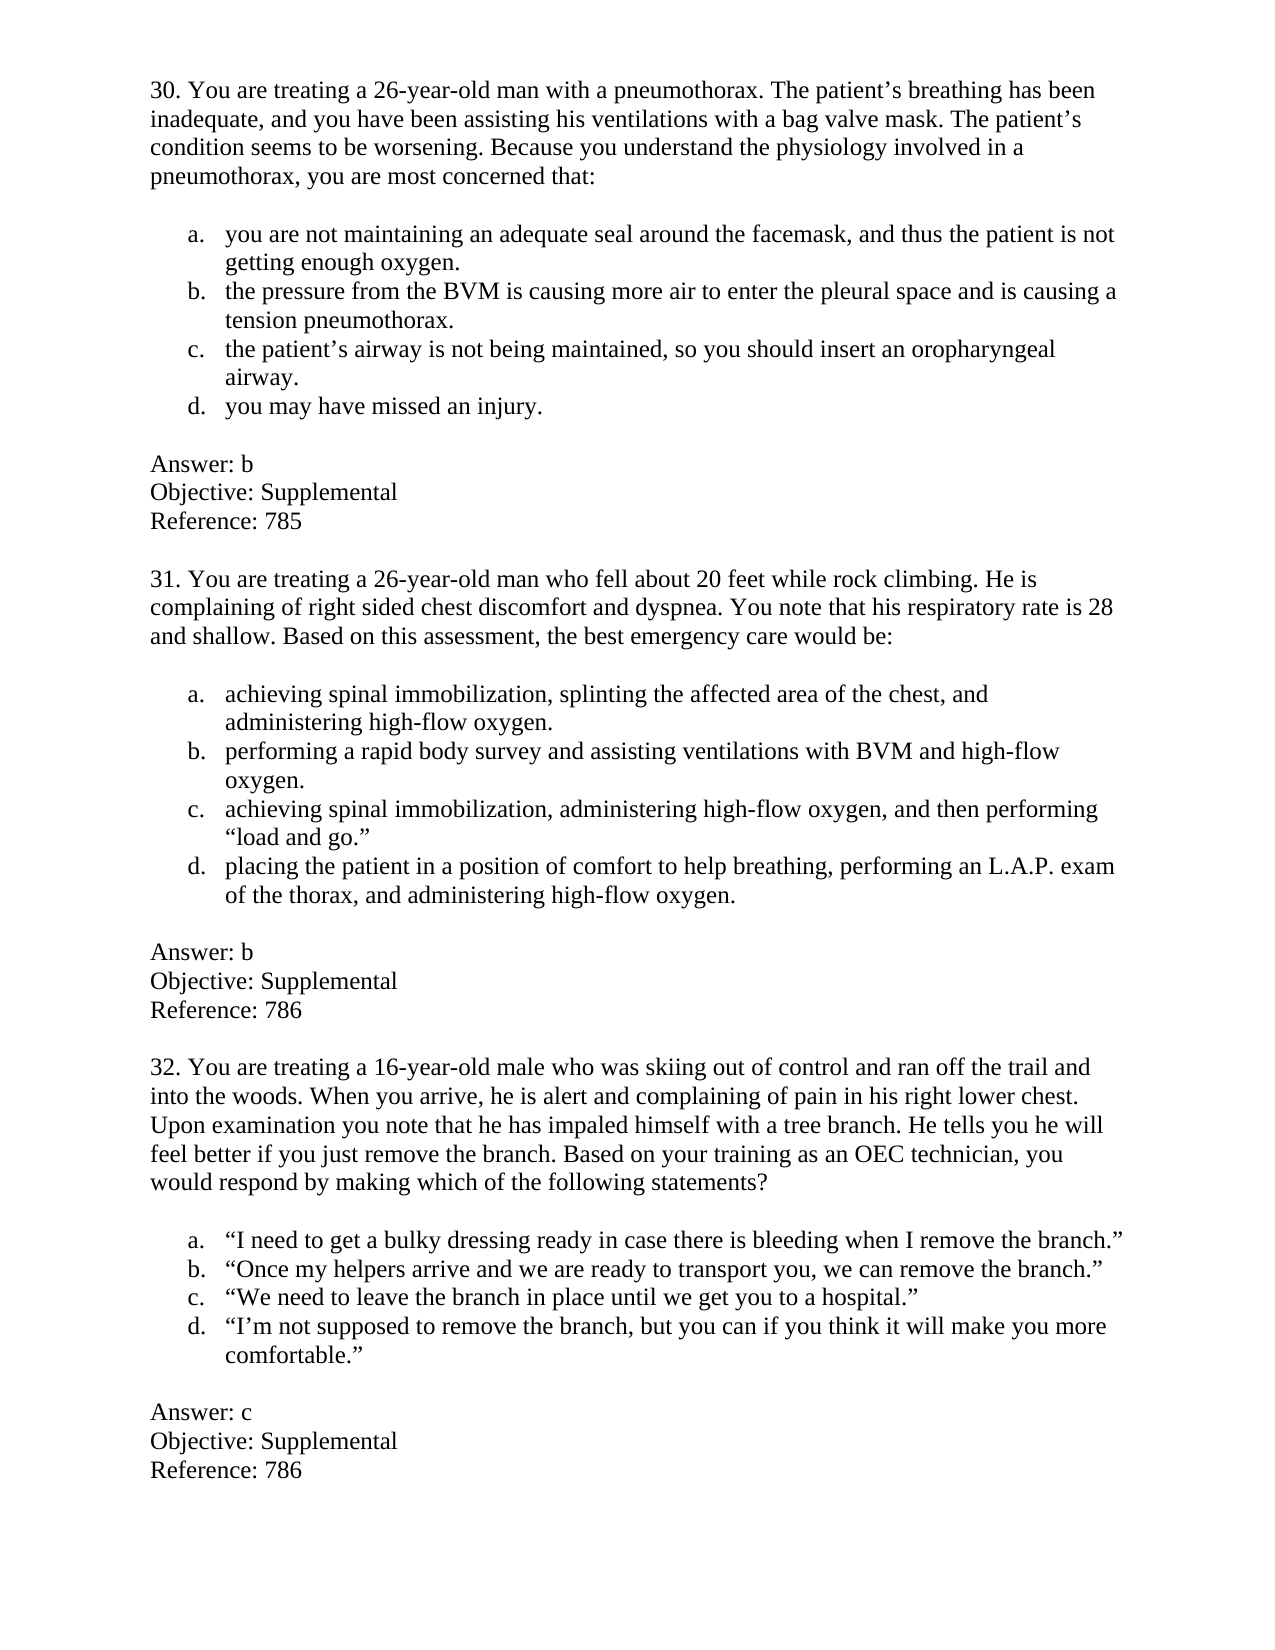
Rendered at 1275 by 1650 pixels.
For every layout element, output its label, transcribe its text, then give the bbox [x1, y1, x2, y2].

list “I’m not supposed to remove the branch, but you can if you think it will make you more comfortable.” [187, 1311, 1125, 1369]
text 30. You are treating a 26-year-old man with a pneumothorax. The patient’s breathing has been inadequate, and you have been assisting his ventilations with a bag valve mask. The patient’s condition seems to be worsening. Because you understand the physiology involved in a pneumothorax, you are most concerned that: [150, 75, 1125, 190]
list “We need to leave the branch in place until we get you to a hospital.” [187, 1282, 1125, 1311]
text Answer: b [150, 937, 1125, 966]
list the patient’s airway is not being maintained, so you should insert an oropharyngeal airway. [187, 334, 1125, 391]
list you are not maintaining an adequate seal around the facemask, and thus the patient is not getting enough oxygen. [187, 219, 1125, 276]
text Reference: 786 [150, 1455, 1125, 1484]
list achieving spinal immobilization, splinting the affected area of the chest, and administering high-flow oxygen. [187, 679, 1125, 736]
list you may have missed an injury. [187, 391, 1125, 420]
text Objective: Supplemental [150, 477, 1125, 506]
list “Once my helpers arrive and we are ready to transport you, we can remove the branch.” [187, 1254, 1125, 1282]
text Answer: c [150, 1397, 1125, 1426]
text Answer: b [150, 449, 1125, 477]
text 32. You are treating a 16-year-old male who was skiing out of control and ran off the trail and into the woods. When you arrive, he is alert and complaining of pain in his right lower chest. Upon examination you note that he has impaled himself with a tree branch. He tells you he will feel better if you just remove the branch. Based on your training as an OEC technician, you would respond by making which of the following statements? [150, 1052, 1125, 1196]
list “I need to get a bulky dressing ready in case there is bleeding when I remove the branch.” [187, 1225, 1125, 1254]
list achieving spinal immobilization, administering high-flow oxygen, and then performing “load and go.” [187, 794, 1125, 851]
text Objective: Supplemental [150, 966, 1125, 995]
text Objective: Supplemental [150, 1426, 1125, 1455]
text 31. You are treating a 26-year-old man who fell about 20 feet while rock climbing. He is complaining of right sided chest discomfort and dyspnea. You note that his respiratory rate is 28 and shallow. Based on this assessment, the best emergency care would be: [150, 564, 1125, 650]
list the pressure from the BVM is causing more air to enter the pleural space and is causing a tension pneumothorax. [187, 276, 1125, 334]
text Reference: 786 [150, 995, 1125, 1024]
text Reference: 785 [150, 506, 1125, 535]
list placing the patient in a position of comfort to help breathing, performing an L.A.P. exam of the thorax, and administering high-flow oxygen. [187, 851, 1125, 909]
list performing a rapid body survey and assisting ventilations with BVM and high-flow oxygen. [187, 736, 1125, 794]
